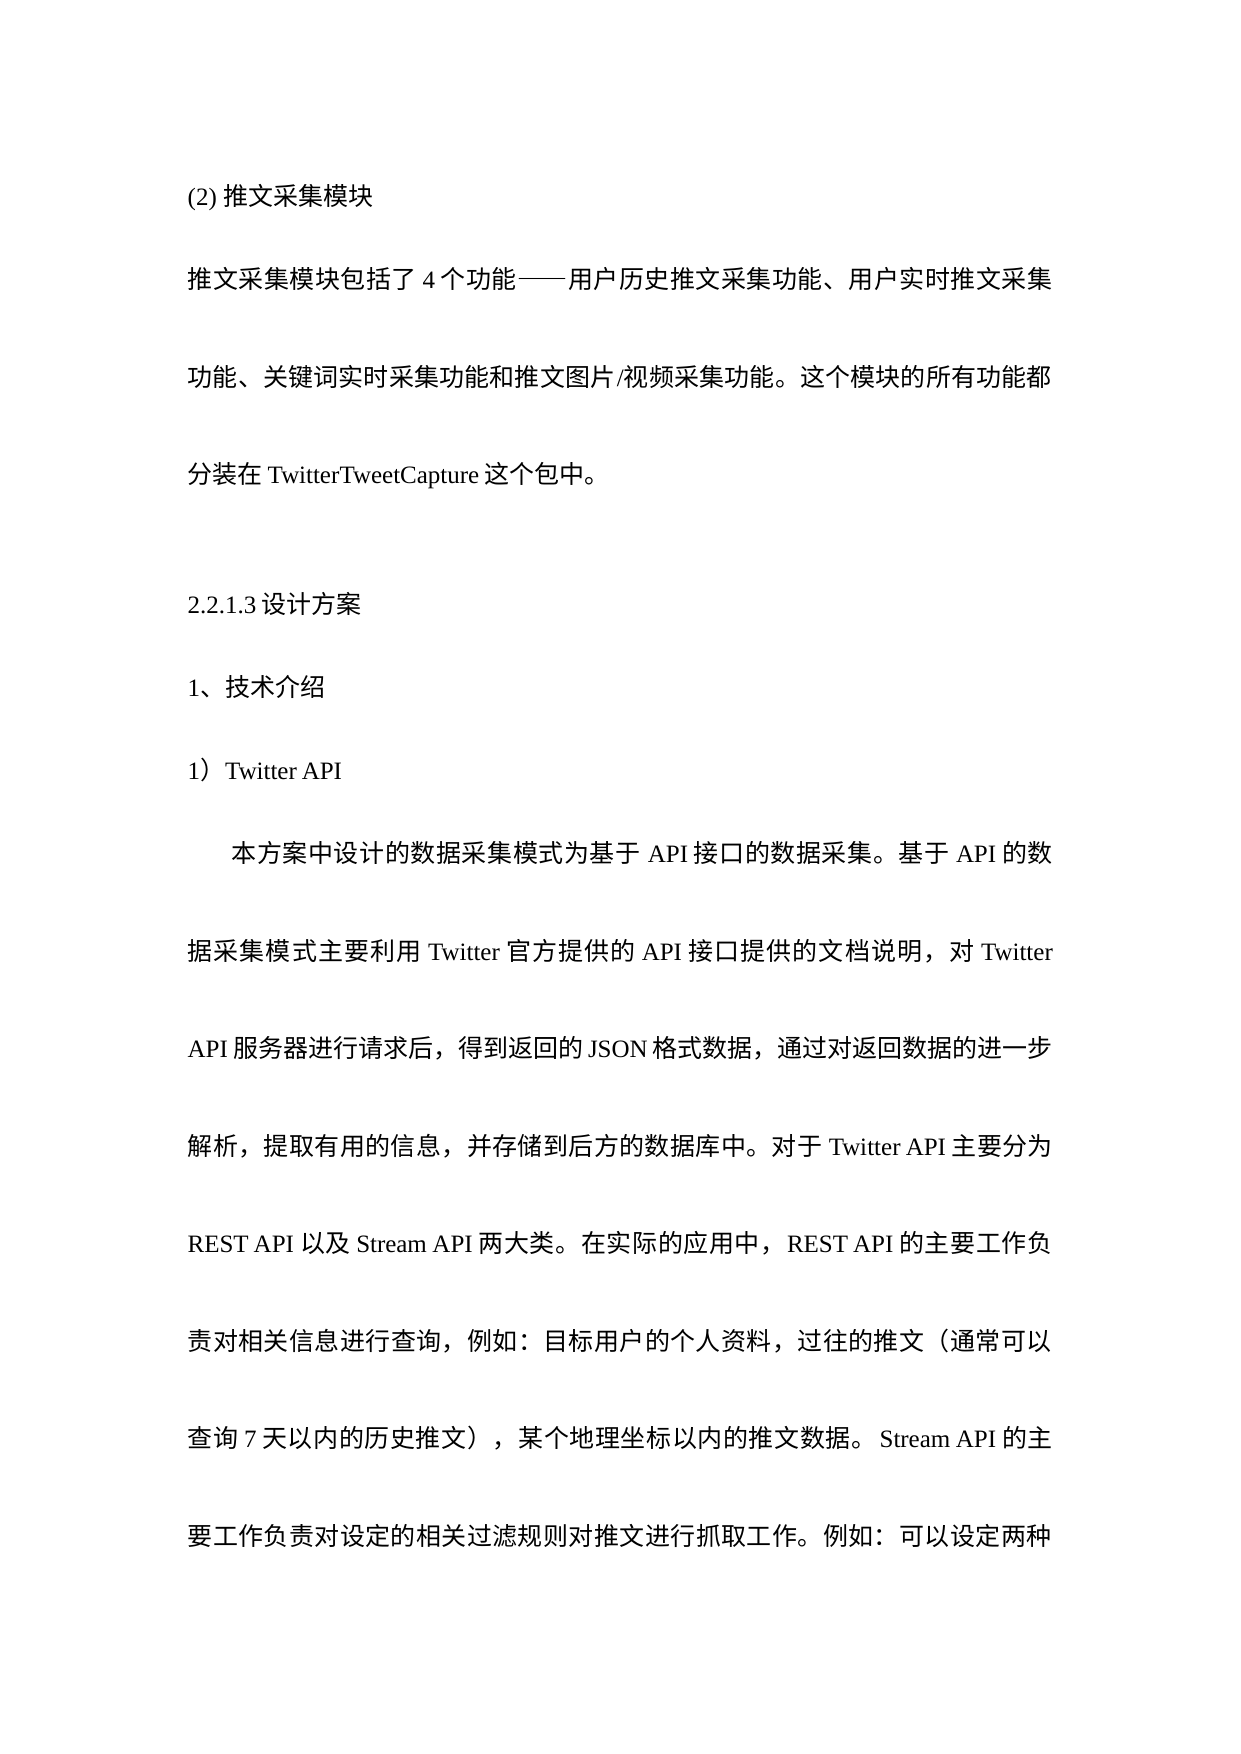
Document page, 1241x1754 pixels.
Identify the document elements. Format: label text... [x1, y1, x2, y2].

text 推文采集模块包括了4个功能——用户历史推文采集功能、用户实时推文采集功能、关键词实时采集功能和推文图片/视频采集功能。这个模块的所有功能都分装在TwitterTweetCapture这个包中。 [187, 245, 1053, 505]
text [187, 819, 1053, 1567]
text 1、技术介绍 [187, 653, 1053, 718]
text (2) 推文采集模块 [187, 162, 1053, 227]
text 2.2.1.3设计方案 [187, 570, 1053, 635]
text 1）Twitter API [187, 736, 1053, 801]
